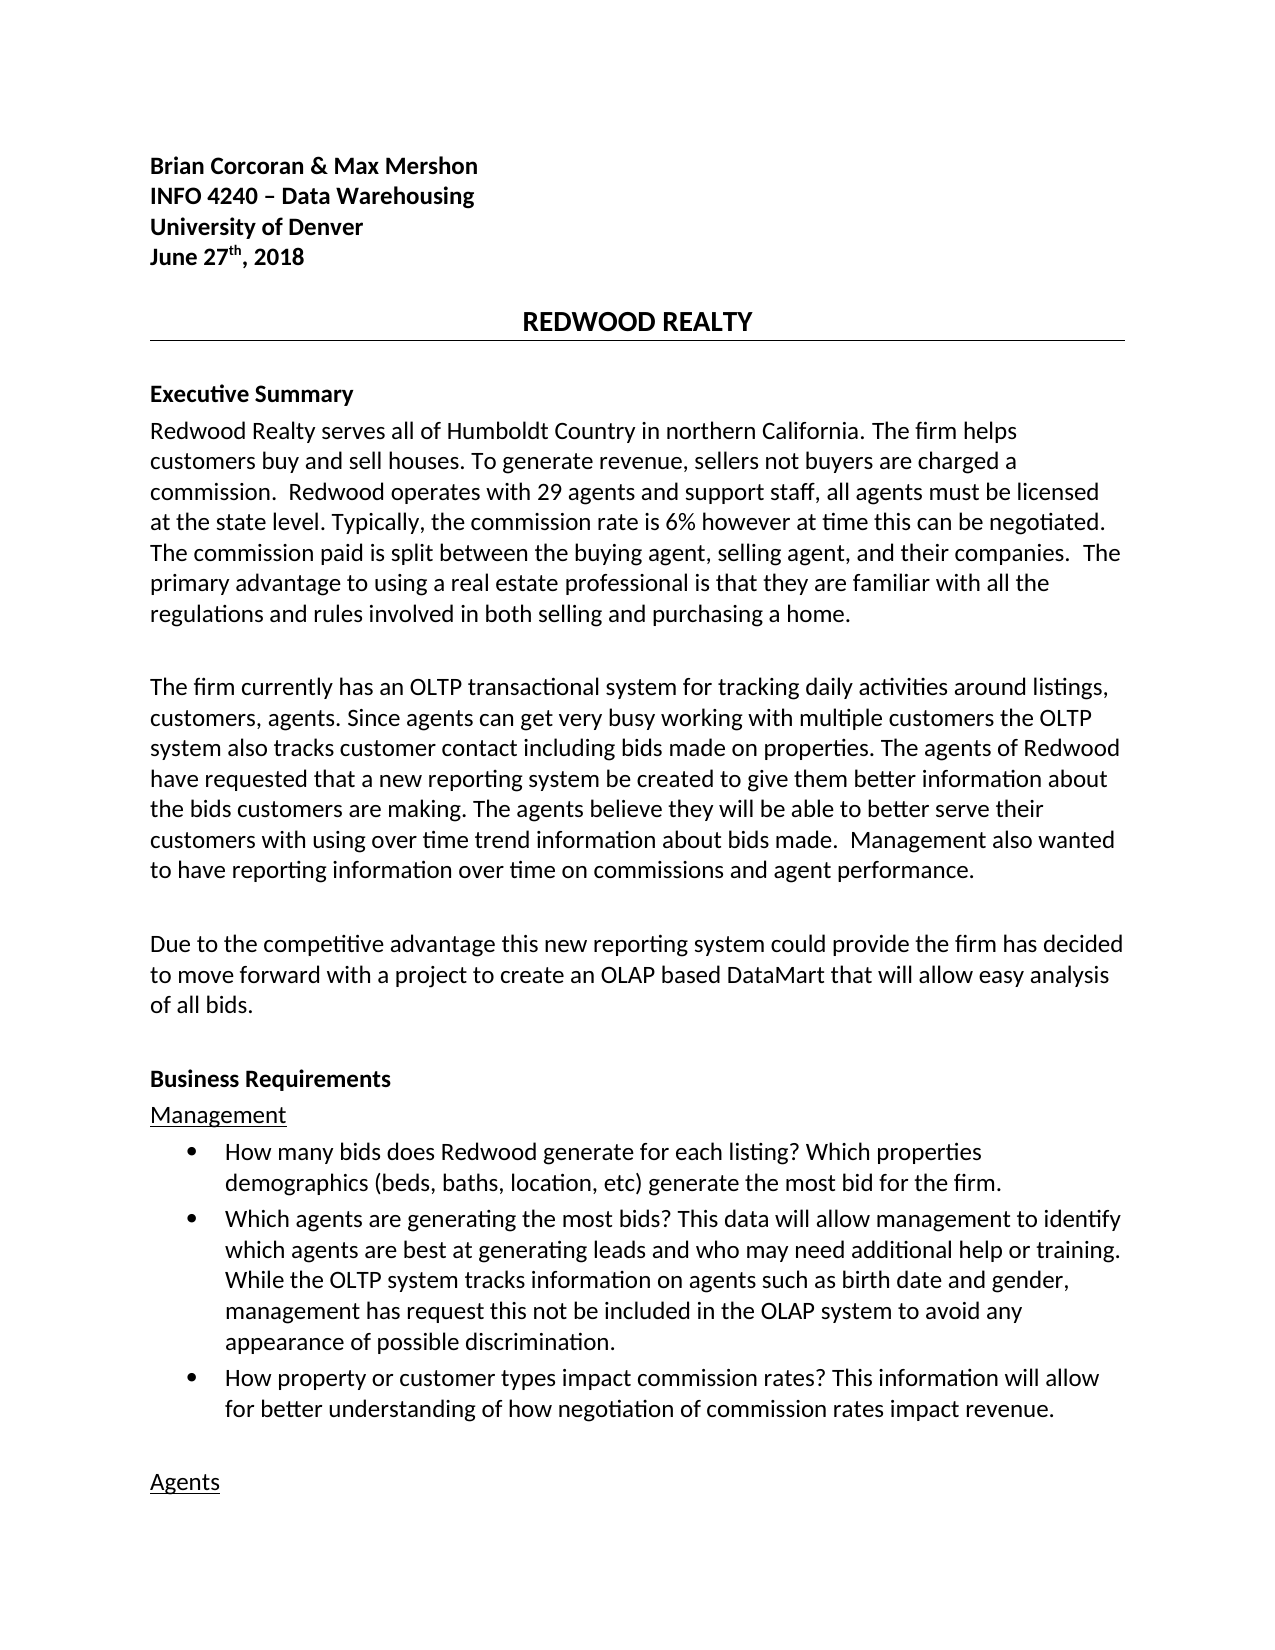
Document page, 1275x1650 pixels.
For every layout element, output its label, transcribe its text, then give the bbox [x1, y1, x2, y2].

list How many bids does Redwood generate for each listing? Which properties demographics (beds, baths, location, etc) generate the most bid for the firm. [187, 1136, 1125, 1197]
text Redwood Realty serves all of Humboldt Country in northern California. The firm helps customers buy and sell houses. To generate revenue, sellers not buyers are charged a commission. Redwood operates with 29 agents and support staff, all agents must be licensed at the state level. Typically, the commission rate is 6% however at time this can be negotiated. The commission paid is split between the buying agent, selling agent, and their companies. The primary advantage to using a real estate professional is that they are familiar with all the regulations and rules involved in both selling and purchasing a home. [150, 415, 1125, 628]
text Due to the competitive advantage this new reporting system could provide the firm has decided to move forward with a project to create an OLAP based DataMart that will allow easy analysis of all bids. [150, 928, 1125, 1020]
text Brian Corcoran & Max Mershon [150, 150, 1125, 181]
list How property or customer types impact commission rates? This information will allow for better understanding of how negotiation of commission rates impact revenue. [187, 1362, 1125, 1423]
text REDWOOD REALTY [150, 303, 1125, 340]
text Executive Summary [150, 378, 1125, 409]
text INFO 4240 – Data Warehousing [150, 181, 1125, 211]
list Which agents are generating the most bids? This data will allow management to identify which agents are best at generating leads and who may need additional help or training. While the OLTP system tracks information on agents such as birth date and gender, management has request this not be included in the OLAP system to avoid any appearance of possible discrimination. [187, 1204, 1125, 1356]
text Business Requirements [150, 1063, 1125, 1093]
text The firm currently has an OLTP transactional system for tracking daily activities around listings, customers, agents. Since agents can get very busy working with multiple customers the OLTP system also tracks customer contact including bids made on properties. The agents of Redwood have requested that a new reporting system be created to give them better information about the bids customers are making. The agents believe they will be able to better serve their customers with using over time trend information about bids made. Management also wanted to have reporting information over time on commissions and agent performance. [150, 672, 1125, 885]
text Agents [150, 1467, 1125, 1497]
text University of Denver [150, 211, 1125, 242]
text Management [150, 1099, 1125, 1130]
text June 27th, 2018 [150, 242, 1125, 272]
